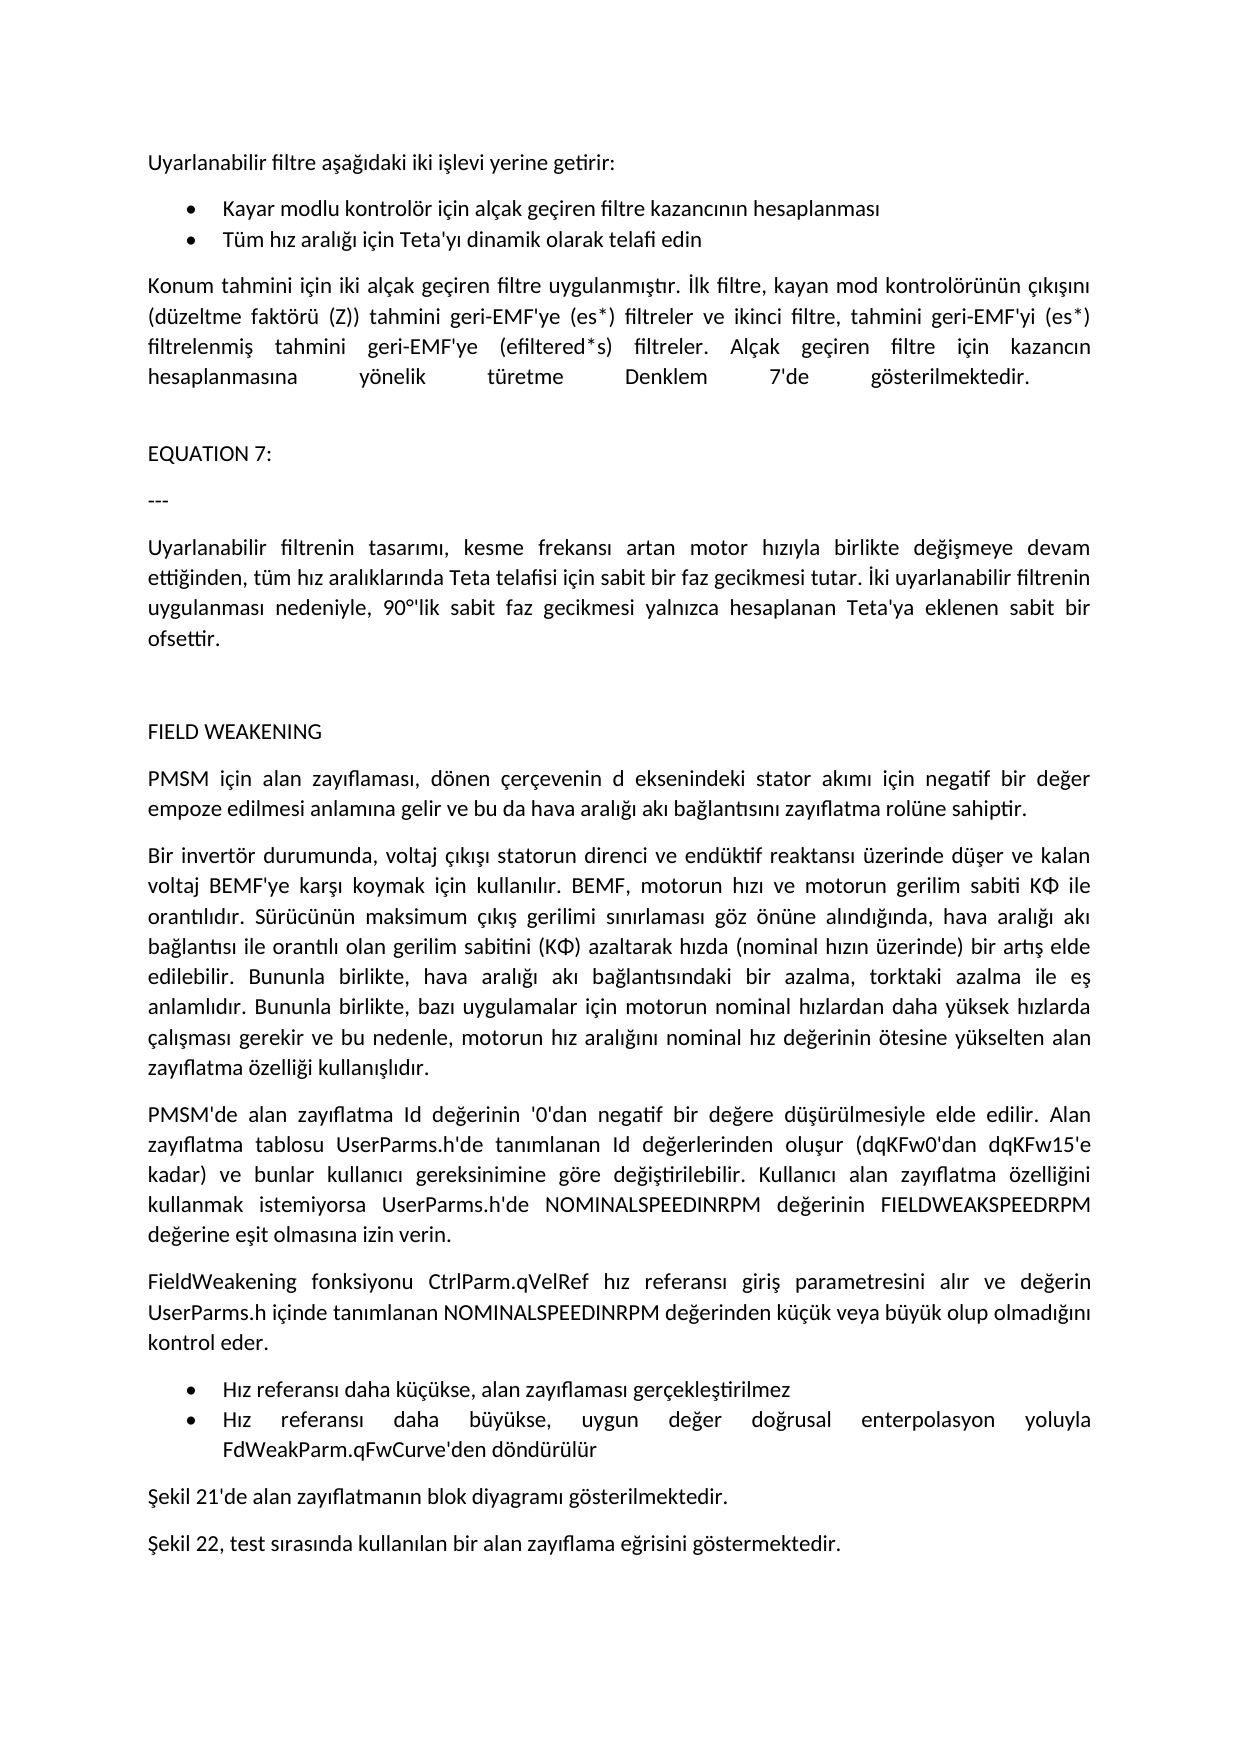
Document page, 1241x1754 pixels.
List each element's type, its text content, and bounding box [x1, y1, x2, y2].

text PMSM için alan zayıflaması, dönen çerçevenin d eksenindeki stator akımı için negatif bir değer empoze edilmesi anlamına gelir ve bu da hava aralığı akı bağlantısını zayıflatma rolüne sahiptir. [148, 764, 1093, 822]
text FieldWeakening fonksiyonu CtrlParm.qVelRef hız referansı giriş parametresini alır ve değerin UserParms.h içinde tanımlanan NOMINALSPEEDINRPM değerinden küçük veya büyük olup olmadığını kontrol eder. [148, 1267, 1093, 1356]
text Şekil 22, test sırasında kullanılan bir alan zayıflama eğrisini göstermektedir. [148, 1529, 1093, 1557]
text FIELD WEAKENING [148, 717, 1093, 745]
text Bir invertör durumunda, voltaj çıkışı statorun direnci ve endüktif reaktansı üzerinde düşer ve kalan voltaj BEMF'ye karşı koymak için kullanılır. BEMF, motorun hızı ve motorun gerilim sabiti ΚΦ ile orantılıdır. Sürücünün maksimum çıkış gerilimi sınırlaması göz önüne alındığında, hava aralığı akı bağlantısı ile orantılı olan gerilim sabitini (ΚΦ) azaltarak hızda (nominal hızın üzerinde) bir artış elde edilebilir. Bununla birlikte, hava aralığı akı bağlantısındaki bir azalma, torktaki azalma ile eş anlamlıdır. Bununla birlikte, bazı uygulamalar için motorun nominal hızlardan daha yüksek hızlarda çalışması gerekir ve bu nedenle, motorun hız aralığını nominal hız değerinin ötesine yükselten alan zayıflatma özelliği kullanışlıdır. [148, 841, 1093, 1081]
text PMSM'de alan zayıflatma Id değerinin '0'dan negatif bir değere düşürülmesiyle elde edilir. Alan zayıflatma tablosu UserParms.h'de tanımlanan Id değerlerinden oluşur (dqKFw0'dan dqKFw15'e kadar) ve bunlar kullanıcı gereksinimine göre değiştirilebilir. Kullanıcı alan zayıflatma özelliğini kullanmak istemiyorsa UserParms.h'de NOMINALSPEEDINRPM değerinin FIELDWEAKSPEEDRPM değerine eşit olmasına izin verin. [148, 1100, 1093, 1248]
text --- [148, 486, 1093, 514]
list Hız referansı daha küçükse, alan zayıflaması gerçekleştirilmez [185, 1375, 1093, 1403]
text EQUATION 7: [148, 439, 1093, 467]
text Uyarlanabilir filtrenin tasarımı, kesme frekansı artan motor hızıyla birlikte değişmeye devam ettiğinden, tüm hız aralıklarında Teta telafisi için sabit bir faz gecikmesi tutar. İki uyarlanabilir filtrenin uygulanması nedeniyle, 90°'lik sabit faz gecikmesi yalnızca hesaplanan Teta'ya eklenen sabit bir ofsettir. [148, 533, 1093, 652]
list Kayar modlu kontrolör için alçak geçiren filtre kazancının hesaplanması [185, 194, 1093, 222]
list Hız referansı daha büyükse, uygun değer doğrusal enterpolasyon yoluyla FdWeakParm.qFwCurve'den döndürülür [185, 1405, 1093, 1463]
text Konum tahmini için iki alçak geçiren filtre uygulanmıştır. İlk filtre, kayan mod kontrolörünün çıkışını (düzeltme faktörü (Z)) tahmini geri-EMF'ye (es*) filtreler ve ikinci filtre, tahmini geri-EMF'yi (es*) filtrelenmiş tahmini geri-EMF'ye (efiltered*s) filtreler. Alçak geçiren filtre için kazancın hesaplanmasına yönelik türetme Denklem 7'de gösterilmektedir. [148, 272, 1093, 420]
text Uyarlanabilir filtre aşağıdaki iki işlevi yerine getirir: [148, 148, 1093, 176]
list Tüm hız aralığı için Teta'yı dinamik olarak telafi edin [185, 225, 1093, 253]
text Şekil 21'de alan zayıflatmanın blok diyagramı gösterilmektedir. [148, 1482, 1093, 1510]
